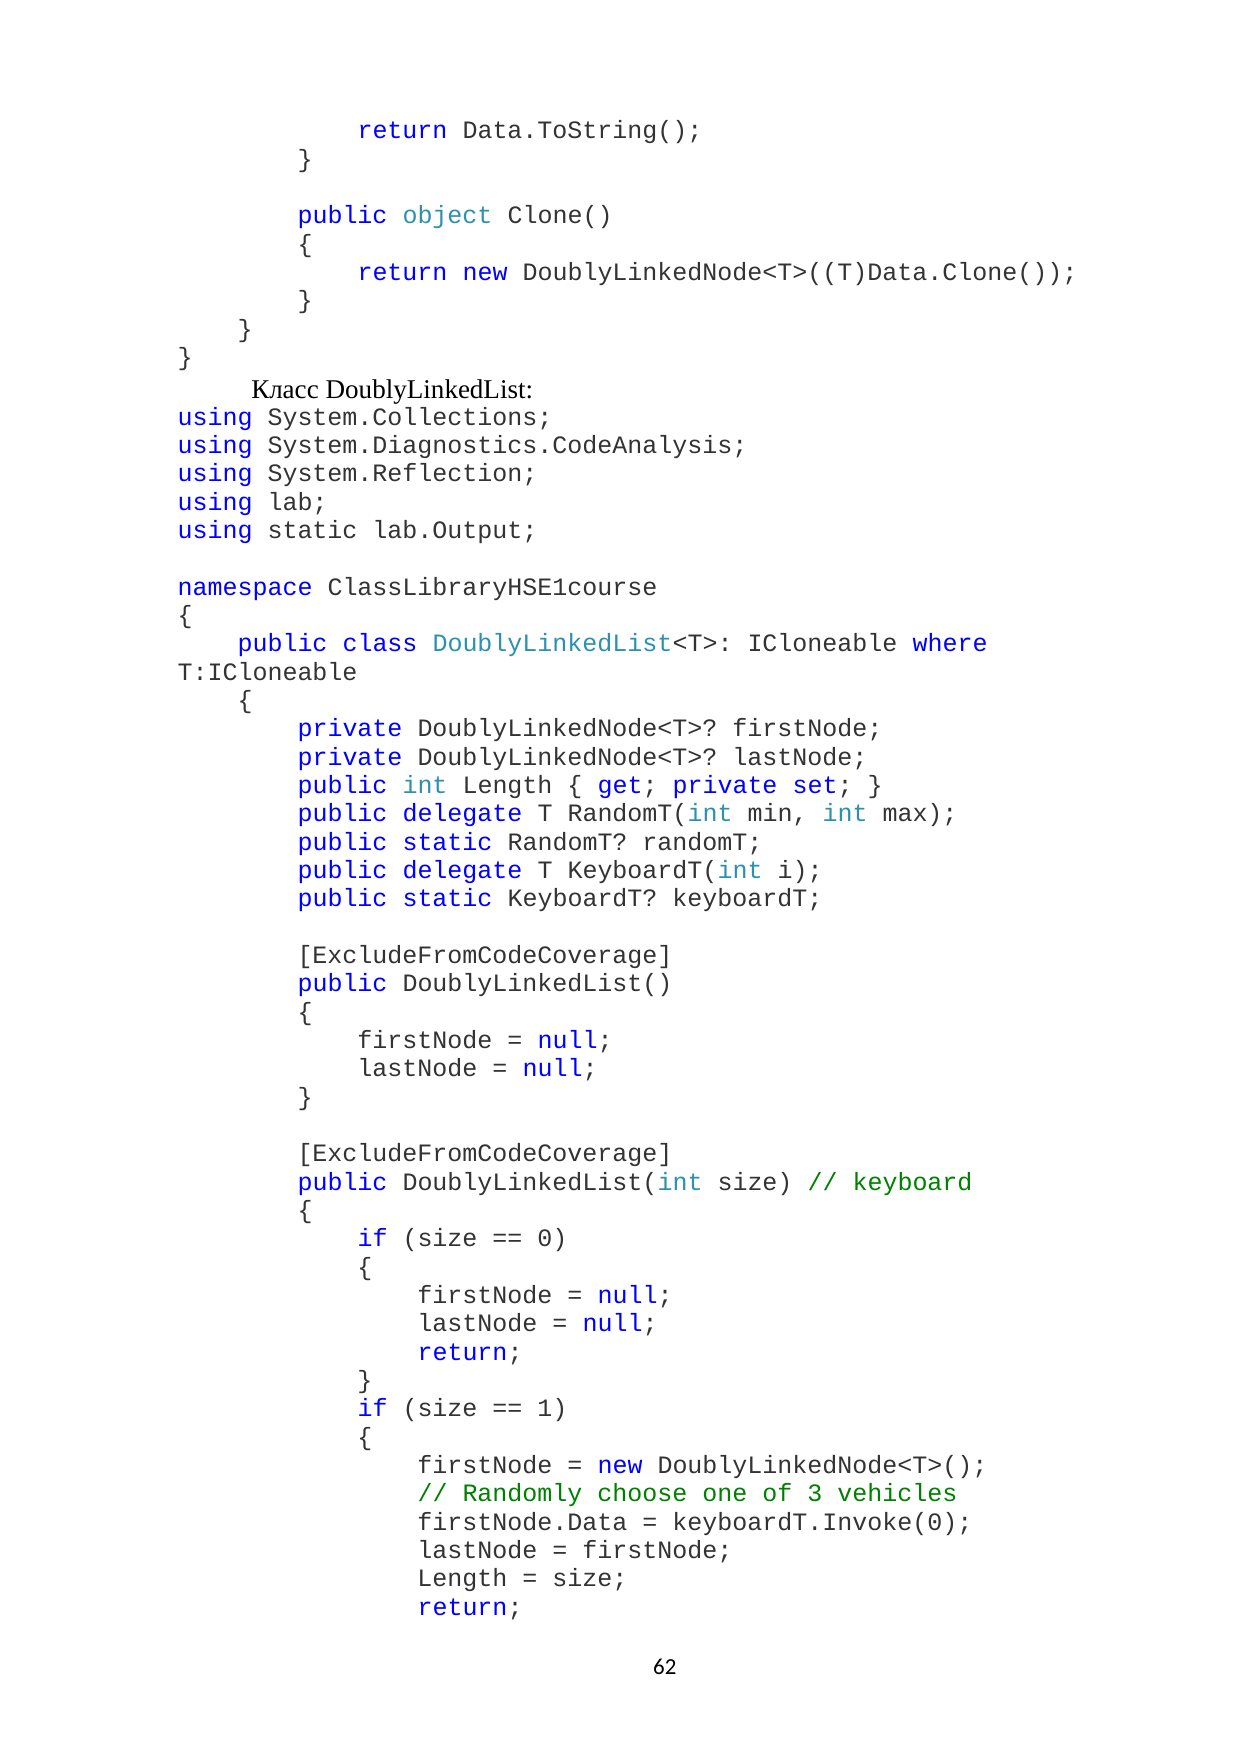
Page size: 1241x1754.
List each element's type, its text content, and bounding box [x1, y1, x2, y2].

text Length = size; [177, 1566, 1152, 1594]
text if (size == 0) [177, 1226, 1152, 1254]
text lastNode = null; [177, 1311, 1152, 1339]
text using lab; [177, 489, 1152, 518]
text return; [177, 1339, 1152, 1368]
text public static RandomT? randomT; [177, 829, 1152, 858]
text public delegate T RandomT(int min, int max); [177, 801, 1152, 829]
text return; [177, 1594, 1152, 1623]
text { [177, 1424, 1152, 1453]
text firstNode = null; [177, 1028, 1152, 1056]
text // Randomly choose one of 3 vehicles [177, 1481, 1152, 1509]
text using System.Collections; [177, 404, 1152, 433]
text firstNode.Data = keyboardT.Invoke(0); [177, 1509, 1152, 1538]
text } [177, 288, 1152, 316]
text using System.Reflection; [177, 461, 1152, 489]
text } [177, 1368, 1152, 1396]
text } [177, 345, 1152, 373]
text return new DoublyLinkedNode<T>((T)Data.Clone()); [177, 260, 1152, 288]
text private DoublyLinkedNode<T>? lastNode; [177, 744, 1152, 773]
text [ExcludeFromCodeCoverage] [177, 1141, 1152, 1169]
text public object Clone() [177, 203, 1152, 231]
text lastNode = firstNode; [177, 1538, 1152, 1566]
text { [177, 1254, 1152, 1283]
text public class DoublyLinkedList<T>: ICloneable where T:ICloneable [177, 631, 1152, 688]
text namespace ClassLibraryHSE1course [177, 574, 1152, 603]
text { [177, 1198, 1152, 1226]
text public DoublyLinkedList(int size) // keyboard [177, 1169, 1152, 1198]
text using static lab.Output; [177, 518, 1152, 546]
text { [177, 688, 1152, 716]
text firstNode = new DoublyLinkedNode<T>(); [177, 1453, 1152, 1481]
text Класс DoublyLinkedList: [177, 373, 1152, 404]
text } [177, 316, 1152, 345]
text [ExcludeFromCodeCoverage] [177, 943, 1152, 971]
text lastNode = null; [177, 1056, 1152, 1084]
text public static KeyboardT? keyboardT; [177, 886, 1152, 914]
text { [177, 231, 1152, 260]
text { [177, 603, 1152, 631]
text public DoublyLinkedList() [177, 971, 1152, 999]
text return Data.ToString(); [177, 118, 1152, 146]
text public delegate T KeyboardT(int i); [177, 858, 1152, 886]
text firstNode = null; [177, 1283, 1152, 1311]
text { [177, 999, 1152, 1028]
text private DoublyLinkedNode<T>? firstNode; [177, 716, 1152, 744]
text if (size == 1) [177, 1396, 1152, 1424]
text } [177, 146, 1152, 175]
text } [177, 1084, 1152, 1113]
text public int Length { get; private set; } [177, 773, 1152, 801]
text using System.Diagnostics.CodeAnalysis; [177, 433, 1152, 461]
